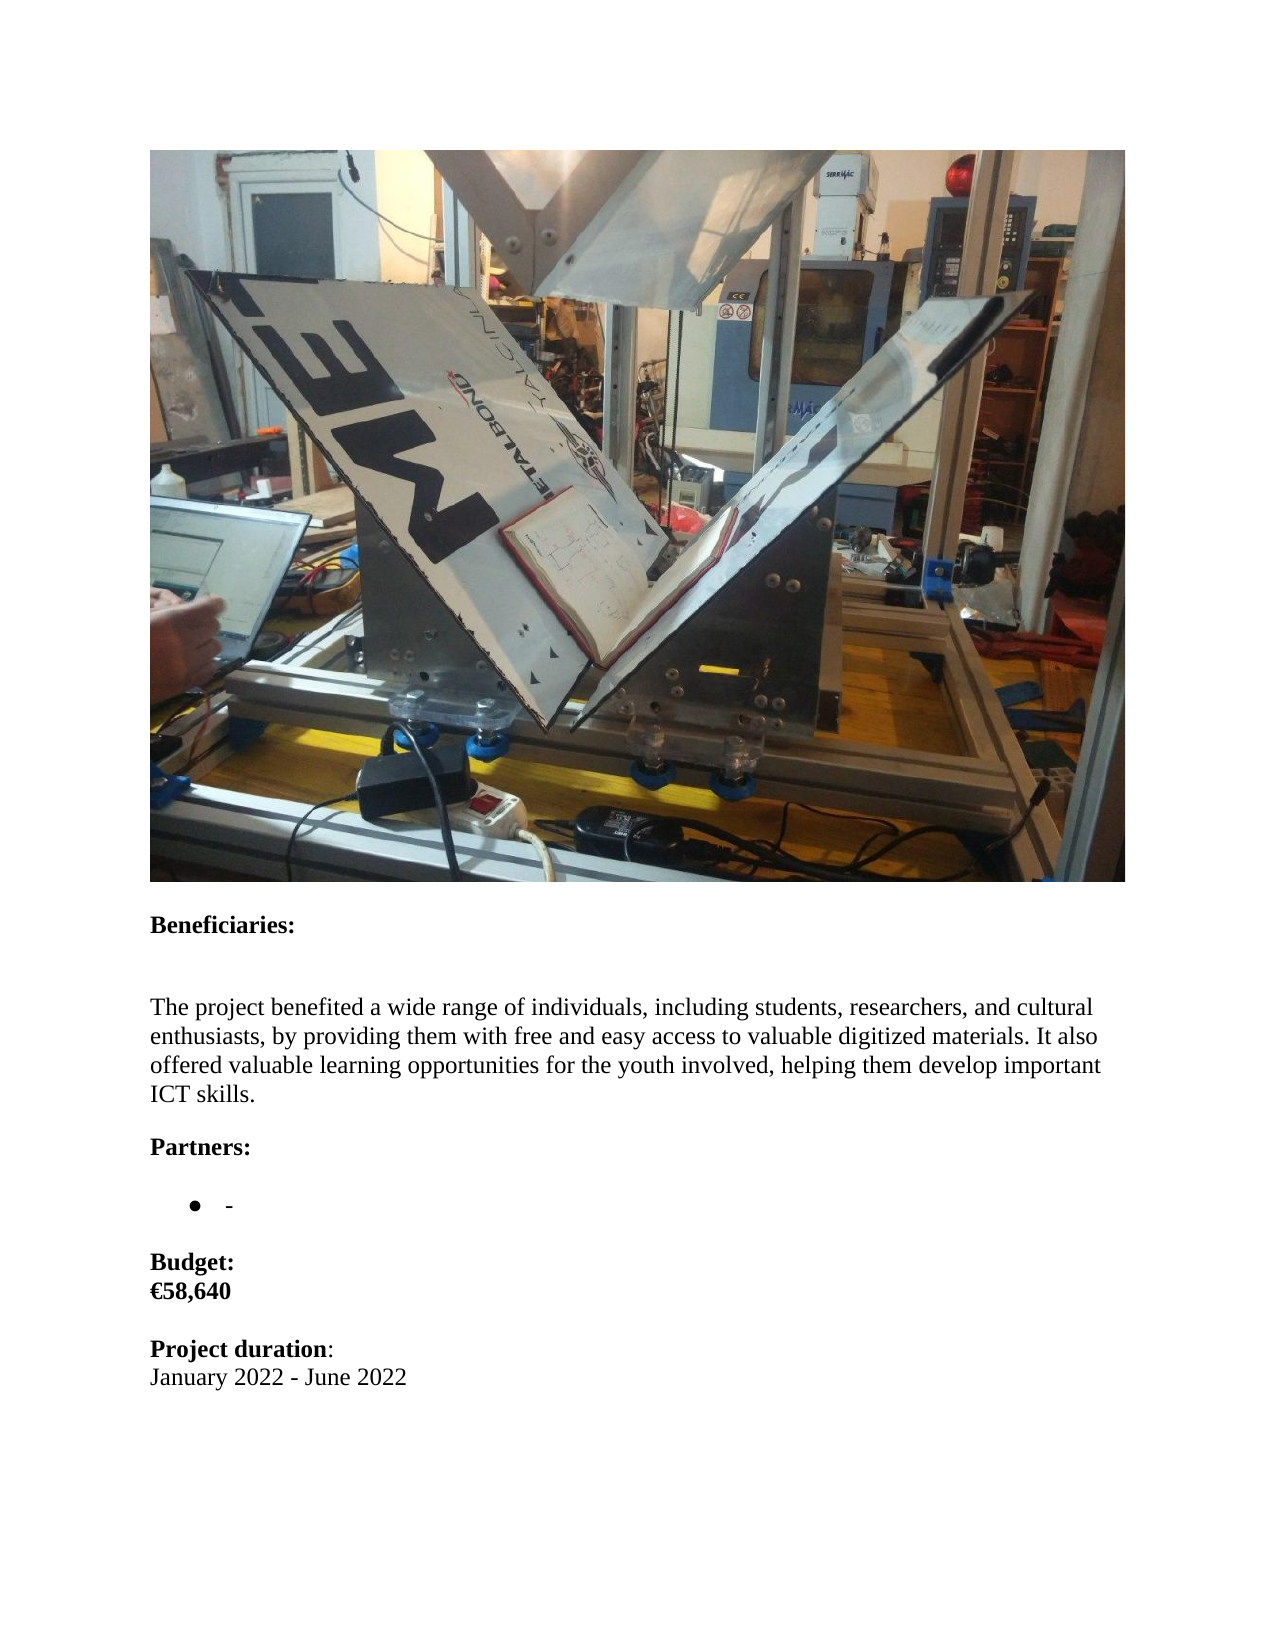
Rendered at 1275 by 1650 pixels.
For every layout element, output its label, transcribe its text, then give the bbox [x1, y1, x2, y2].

text Budget: €58,640 [150, 1247, 1125, 1305]
text The project benefited a wide range of individuals, including students, researchers, and cultural enthusiasts, by providing them with free and easy access to valuable digitized materials. It also offered valuable learning opportunities for the youth involved, helping them develop important ICT skills. [150, 992, 1125, 1107]
text Partners: [150, 1132, 1125, 1161]
picture [150, 150, 1125, 882]
text January 2022 - June 2022 [150, 1362, 1125, 1391]
text Project duration: [150, 1334, 1125, 1362]
text Beneficiaries: [150, 910, 1125, 939]
list - [187, 1190, 1125, 1219]
